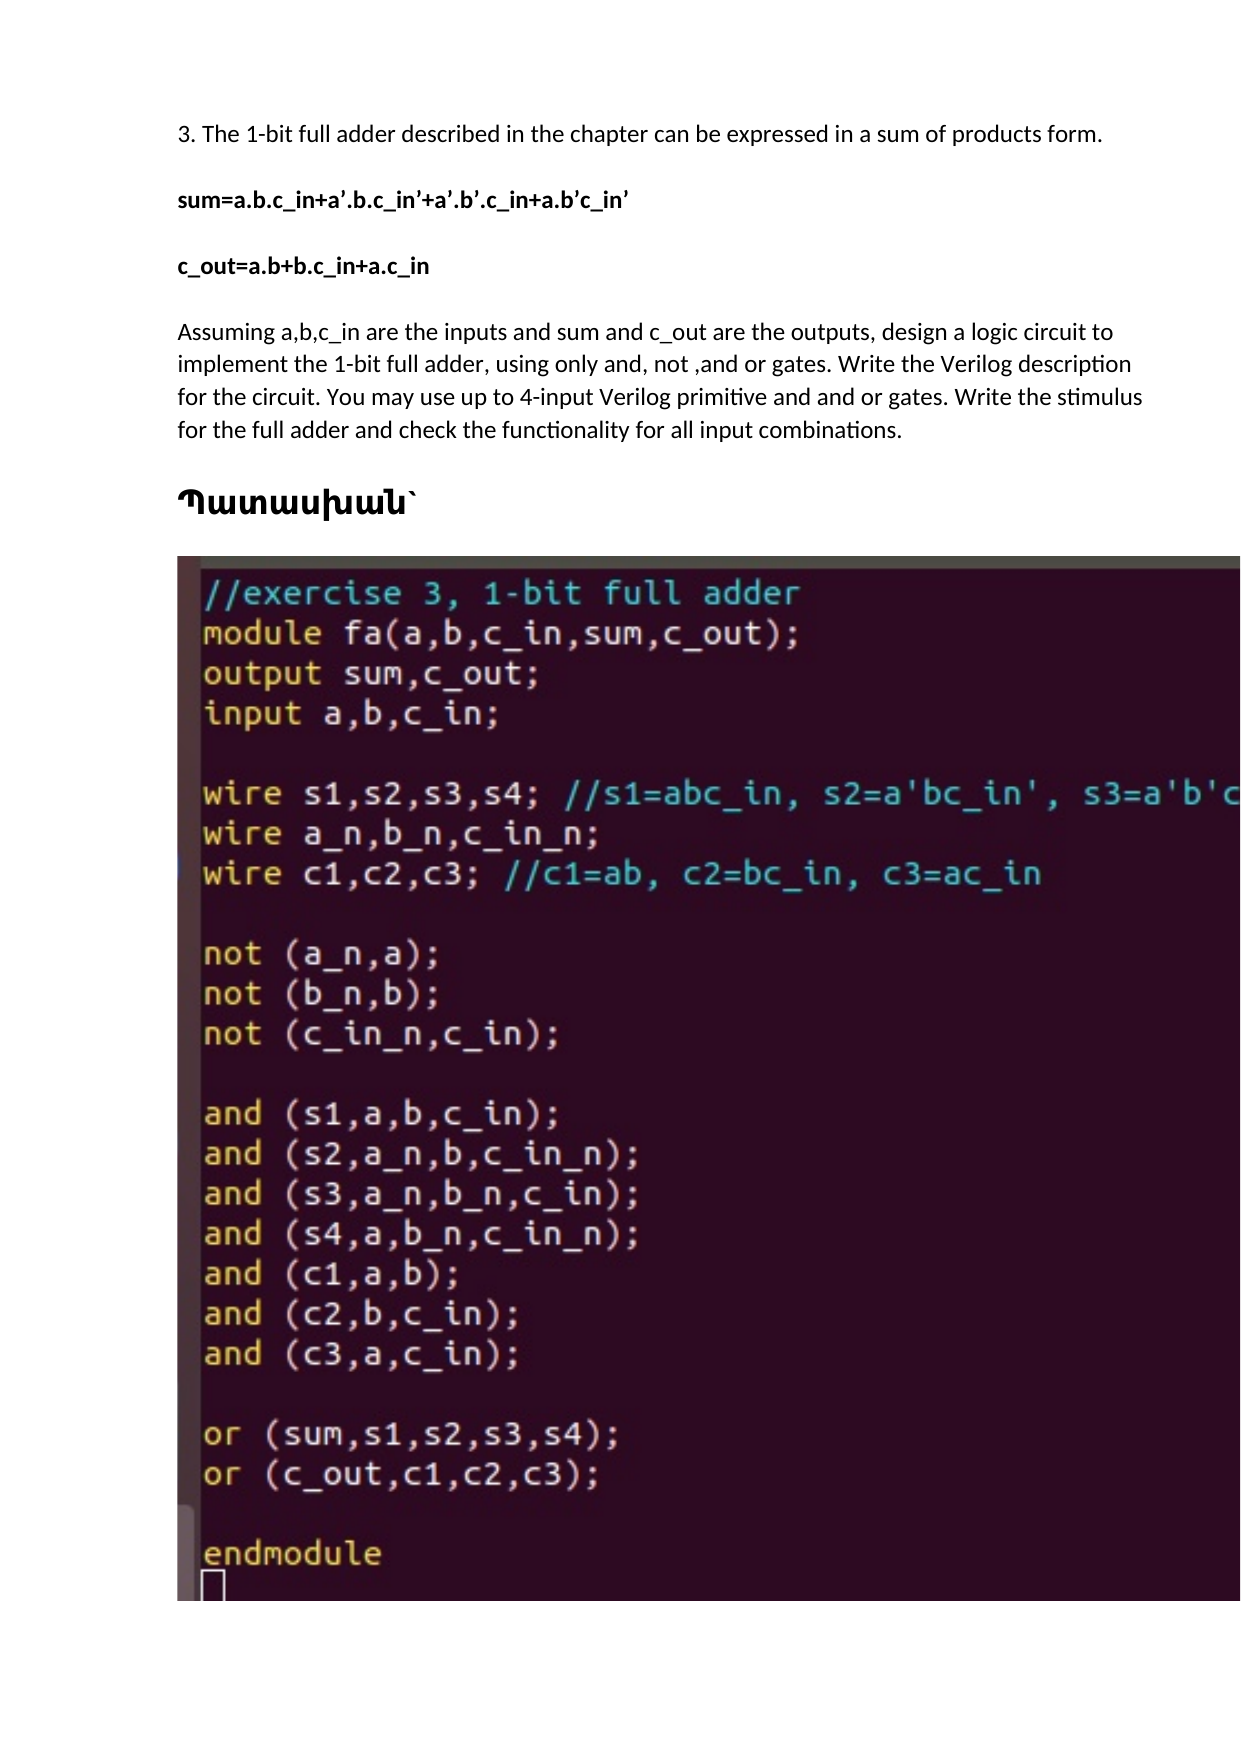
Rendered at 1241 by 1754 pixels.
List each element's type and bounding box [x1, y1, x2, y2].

picture [177, 556, 1241, 1601]
text [177, 118, 1152, 556]
